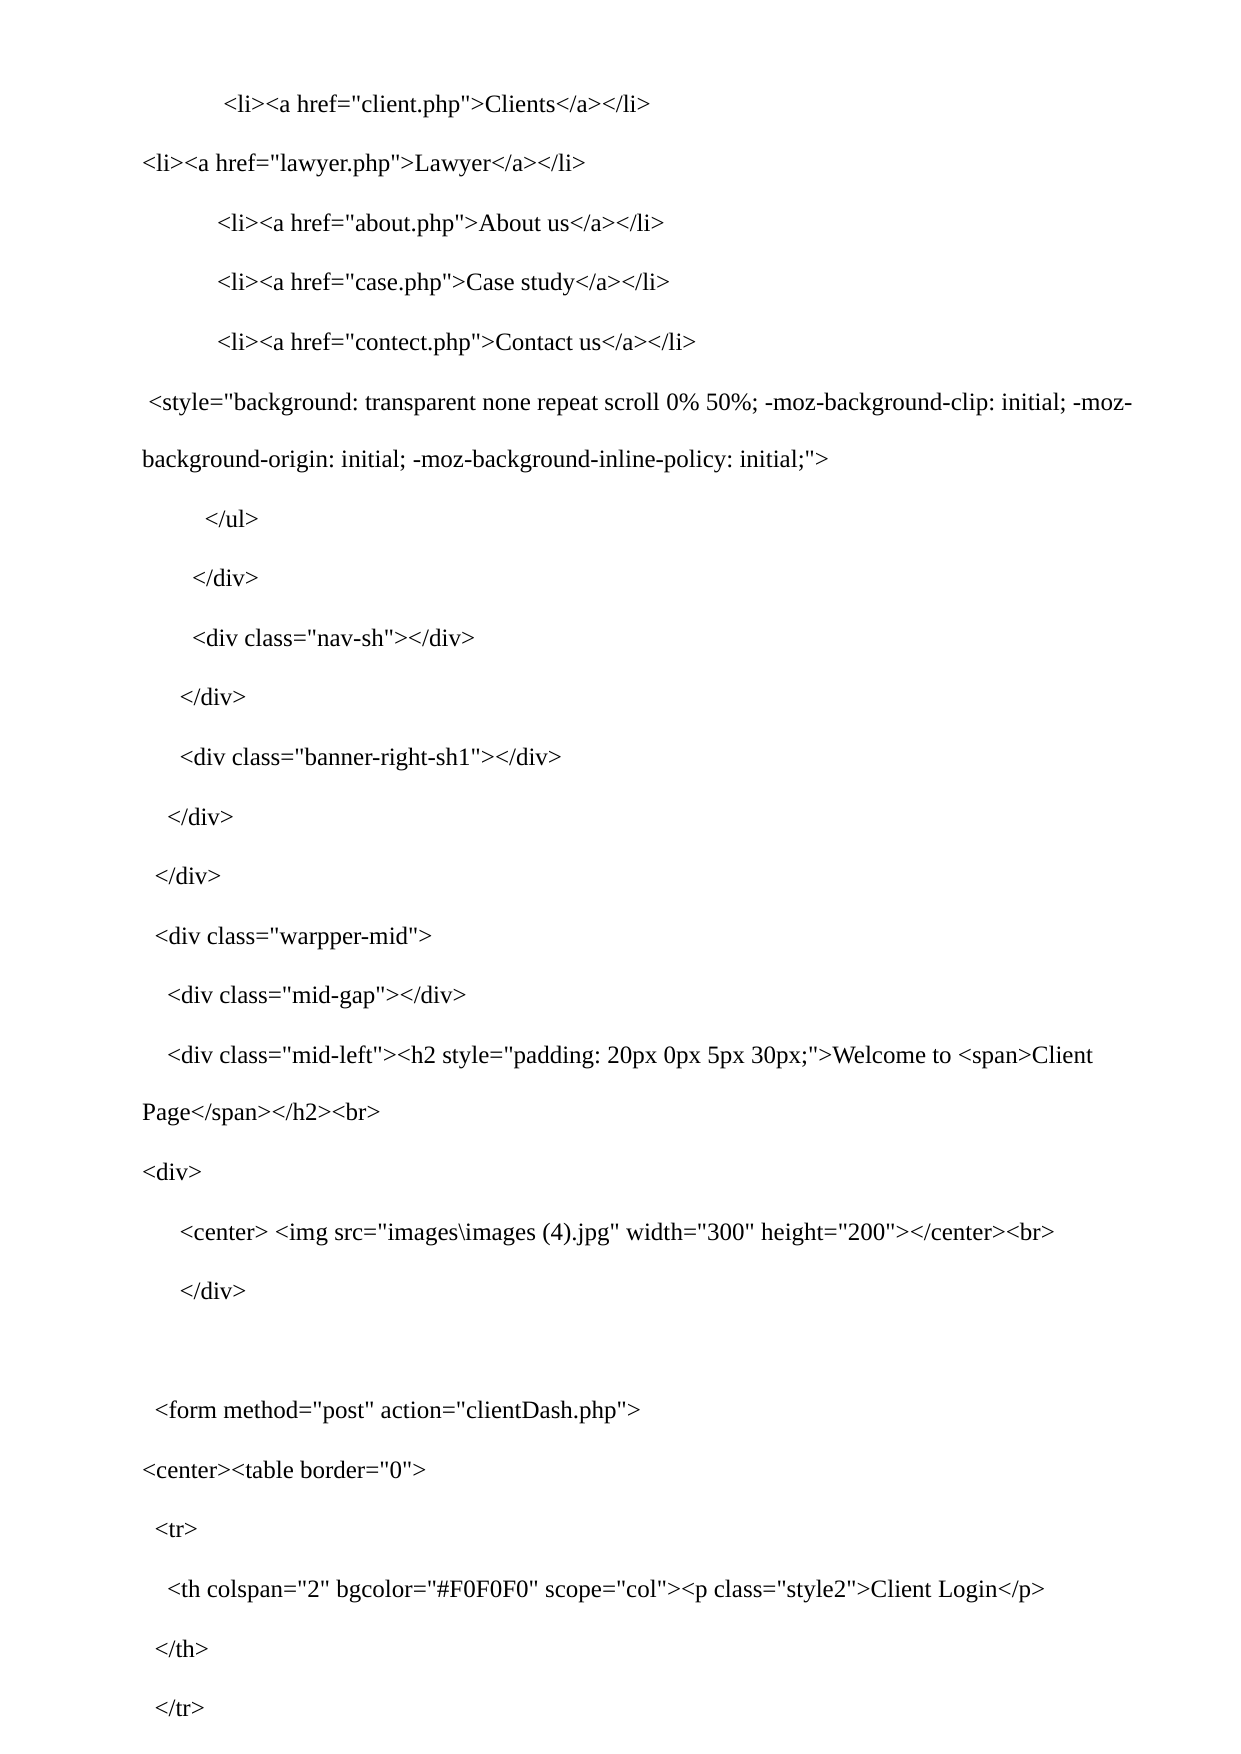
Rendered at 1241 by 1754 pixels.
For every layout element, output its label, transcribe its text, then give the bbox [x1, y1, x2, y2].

text </tr> [142, 1693, 1152, 1722]
text </ul> [142, 504, 1152, 532]
text <li><a href="client.php">Clients</a></li> [142, 89, 1152, 117]
text <th colspan="2" bgcolor="#F0F0F0" scope="col"><p class="style2">Client Login</p> [142, 1574, 1152, 1603]
text <div class="mid-gap"></div> [142, 980, 1152, 1009]
text <div class="warpper-mid"> [142, 921, 1152, 949]
text <li><a href="about.php">About us</a></li> [142, 208, 1152, 237]
text </div> [142, 861, 1152, 890]
text <li><a href="lawyer.php">Lawyer</a></li> [142, 148, 1152, 177]
text <div class="banner-right-sh1"></div> [142, 742, 1152, 771]
text <center><table border="0"> [142, 1455, 1152, 1484]
text </div> [142, 682, 1152, 711]
text </div> [142, 1276, 1152, 1305]
text <div> [142, 1157, 1152, 1186]
text <style="background: transparent none repeat scroll 0% 50%; -moz-background-clip: initial; -moz-background-origin: initial; -moz-background-inline-policy: initial;"> [142, 387, 1152, 473]
text <li><a href="case.php">Case study</a></li> [142, 267, 1152, 296]
text <form method="post" action="clientDash.php"> [142, 1395, 1152, 1424]
text </div> [142, 802, 1152, 830]
text <tr> [142, 1514, 1152, 1543]
text <div class="nav-sh"></div> [142, 623, 1152, 652]
text <div class="mid-left"><h2 style="padding: 20px 0px 5px 30px;">Welcome to <span>Client Page</span></h2><br> [142, 1040, 1152, 1126]
text <li><a href="contect.php">Contact us</a></li> [142, 327, 1152, 356]
text </th> [142, 1634, 1152, 1662]
text </div> [142, 563, 1152, 592]
text <center> <img src="images\images (4).jpg" width="300" height="200"></center><br> [142, 1217, 1152, 1245]
